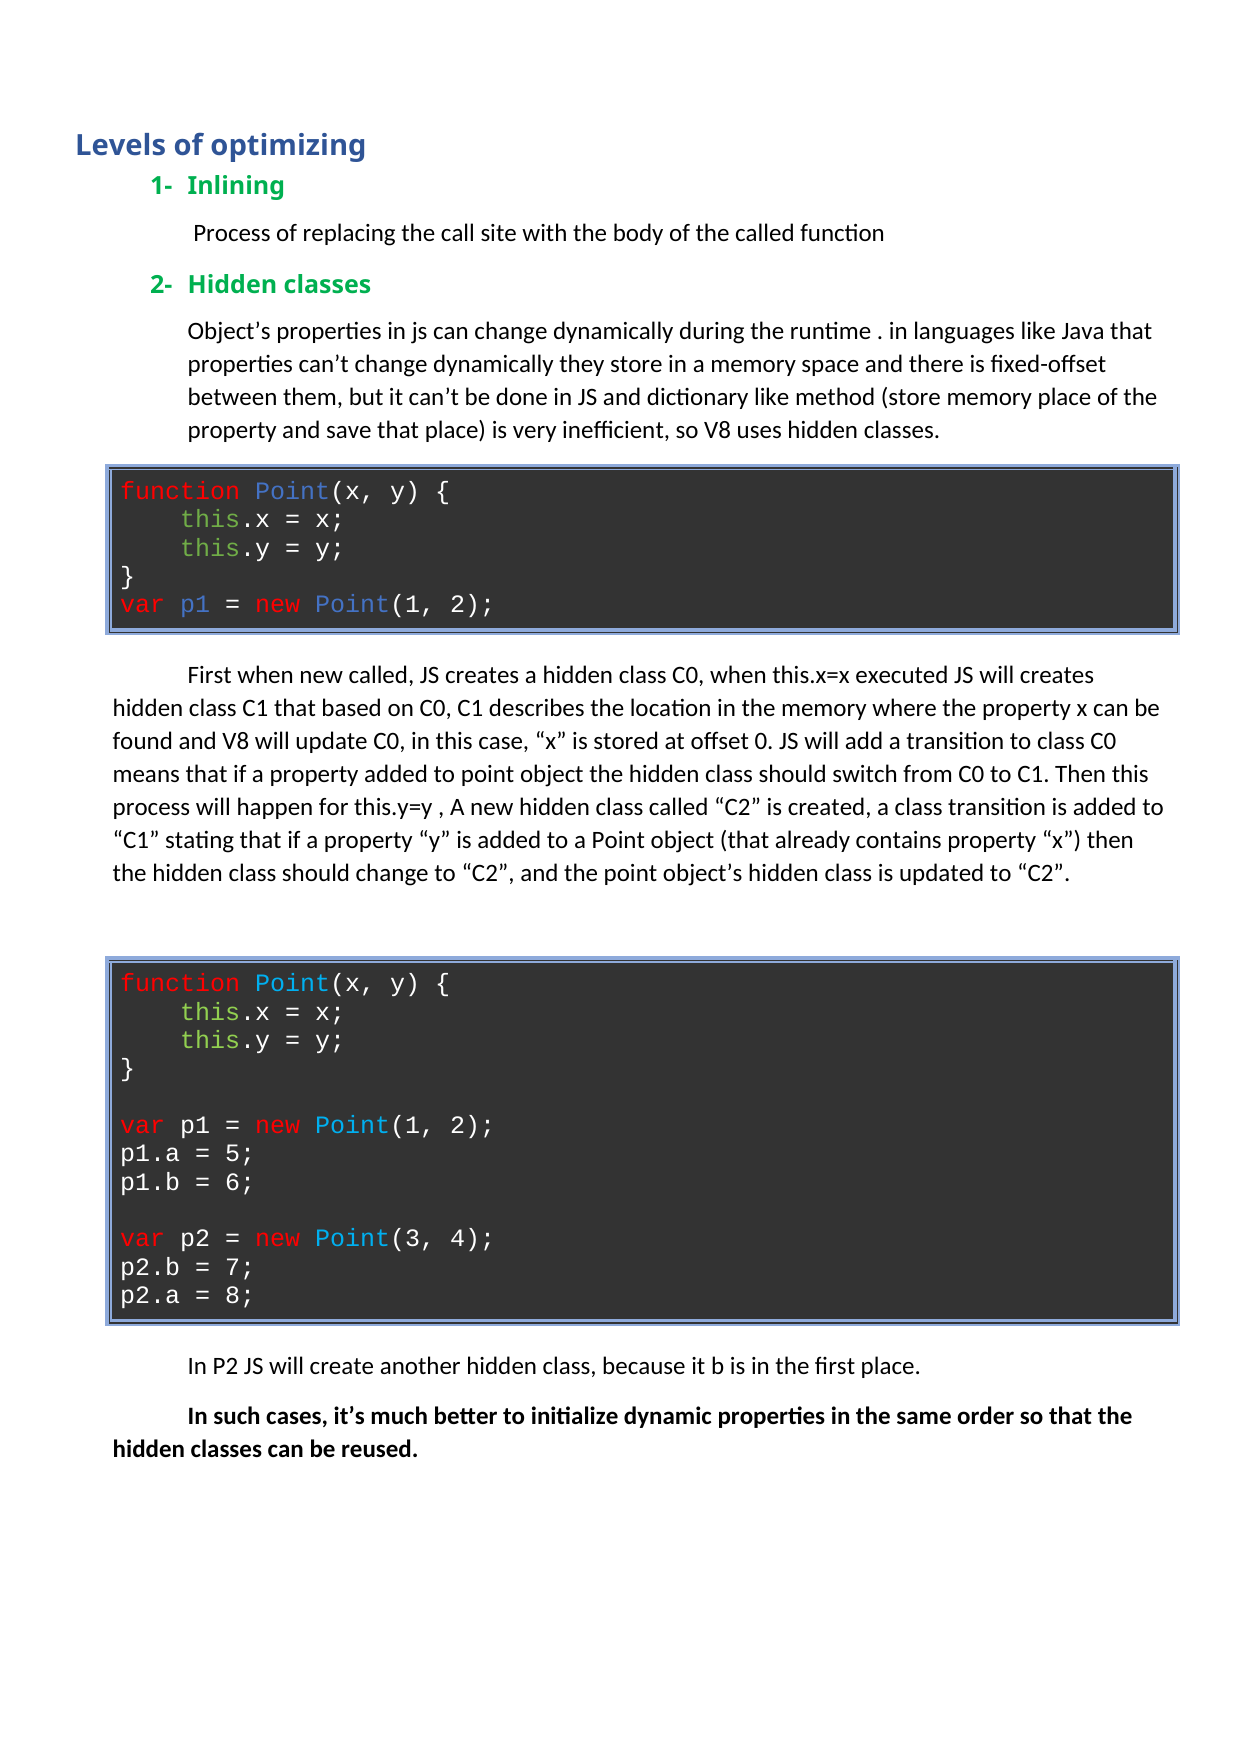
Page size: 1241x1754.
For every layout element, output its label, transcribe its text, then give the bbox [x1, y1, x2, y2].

text } [112, 549, 1173, 577]
text First when new called, JS creates a hidden class C0, when this.x=x executed JS will creates hidden class C1 that based on C0, C1 describes the location in the memory where the property x can be found and V8 will update C0, in this case, “x” is stored at offset 0. JS will add a transition to class C0 means that if a property added to point object the hidden class should switch from C0 to C1. Then this process will happen for this.y=y , A new hidden class called “C2” is created, a class transition is added to “C1” stating that if a property “y” is added to a Point object (that already contains property “x”) then the hidden class should change to “C2”, and the point object’s hidden class is updated to “C2”. [112, 660, 1165, 888]
text var p2 = new Point(3, 4); p2.b = 7; p2.a = 8; [112, 1211, 1173, 1319]
text In such cases, it’s much better to initialize dynamic properties in the same order so that the hidden classes can be reused. [112, 1400, 1165, 1463]
text this.y = y; [112, 521, 1173, 549]
text In P2 JS will create another hidden class, because it b is in the first place. [112, 1351, 1165, 1381]
text var p1 = new Point(1, 2); p1.a = 5; p1.b = 6; [112, 1098, 1173, 1183]
text Process of replacing the call site with the body of the called function [112, 217, 1165, 247]
subtitle Levels of optimizing [75, 124, 1165, 164]
text function Point(x, y) { this.x = x; this.y = y; } [112, 963, 1173, 1070]
subtitle Inlining [150, 167, 1165, 201]
text var p1 = new Point(1, 2); [112, 577, 1173, 628]
subtitle Hidden classes [150, 266, 1165, 300]
text function Point(x, y) { [112, 470, 1173, 492]
text Object’s properties in js can change dynamically during the runtime . in languages like Java that properties can’t change dynamically they store in a memory space and there is fixed-offset between them, but it can’t be done in JS and dictionary like method (store memory place of the property and save that place) is very inefficient, so V8 uses hidden classes. [187, 316, 1165, 445]
text this.x = x; [112, 492, 1173, 521]
